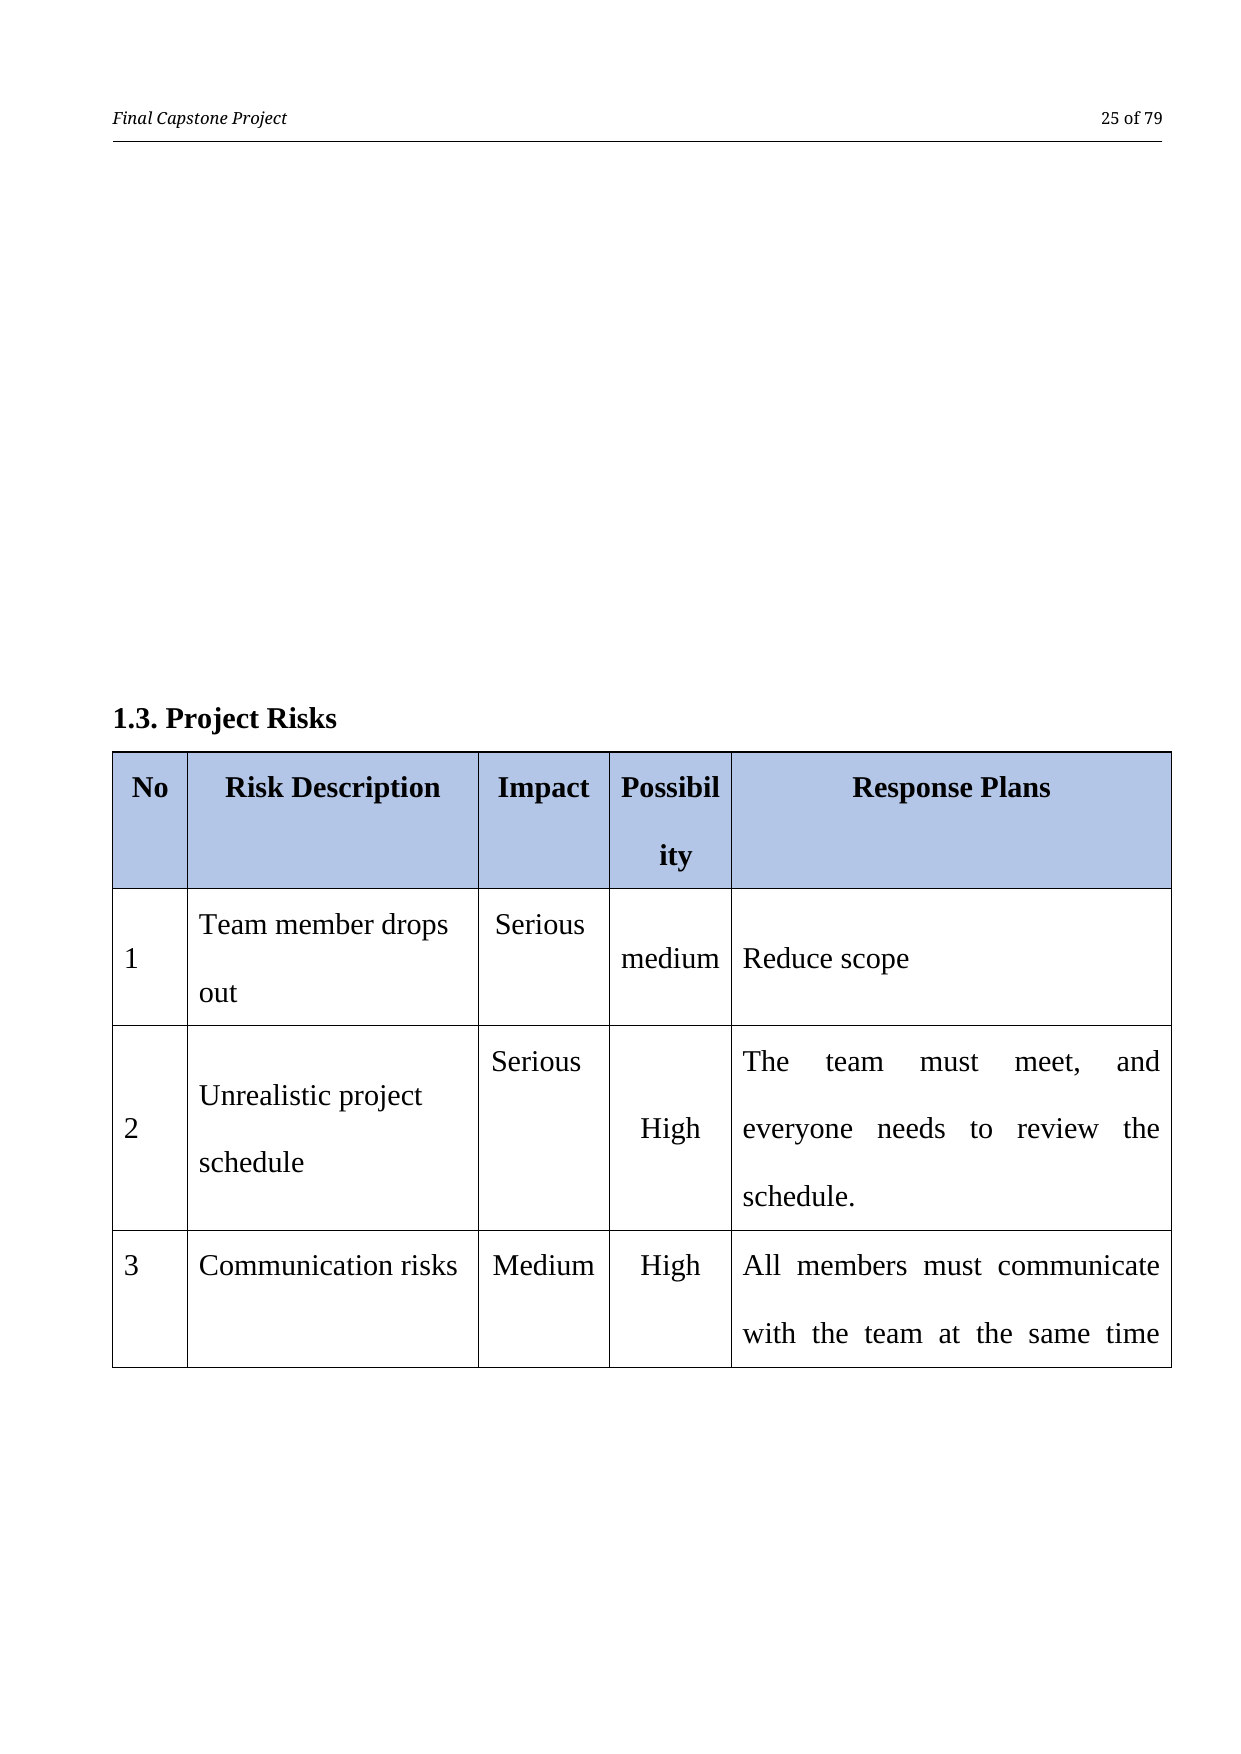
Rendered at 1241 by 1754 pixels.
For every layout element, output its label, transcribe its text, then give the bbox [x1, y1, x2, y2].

table_cell 2 [113, 1026, 187, 1230]
table_cell Serious [479, 1026, 609, 1230]
table_cell 3 [113, 1231, 187, 1367]
table_cell Team member drops out [188, 889, 478, 1025]
table_cell Communication risks [188, 1231, 478, 1367]
table_header Impact [479, 753, 609, 888]
table_header Possibility [610, 753, 731, 888]
table_cell Reduce scope [732, 889, 1171, 1025]
table_cell The team must meet, and everyone needs to review the schedule. [732, 1026, 1171, 1230]
subtitle 1.3. Project Risks [112, 683, 1162, 751]
table_header No [113, 753, 187, 888]
table_cell Unrealistic project schedule [188, 1026, 478, 1230]
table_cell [732, 1231, 1171, 1367]
table_header Risk Description [188, 753, 478, 888]
table_cell 1 [113, 889, 187, 1025]
table_cell medium [610, 889, 731, 1025]
table_cell Medium [479, 1231, 609, 1367]
table_cell Serious [479, 889, 609, 1025]
table_cell High [610, 1026, 731, 1230]
table_header Response Plans [732, 753, 1171, 888]
table_cell High [610, 1231, 731, 1367]
